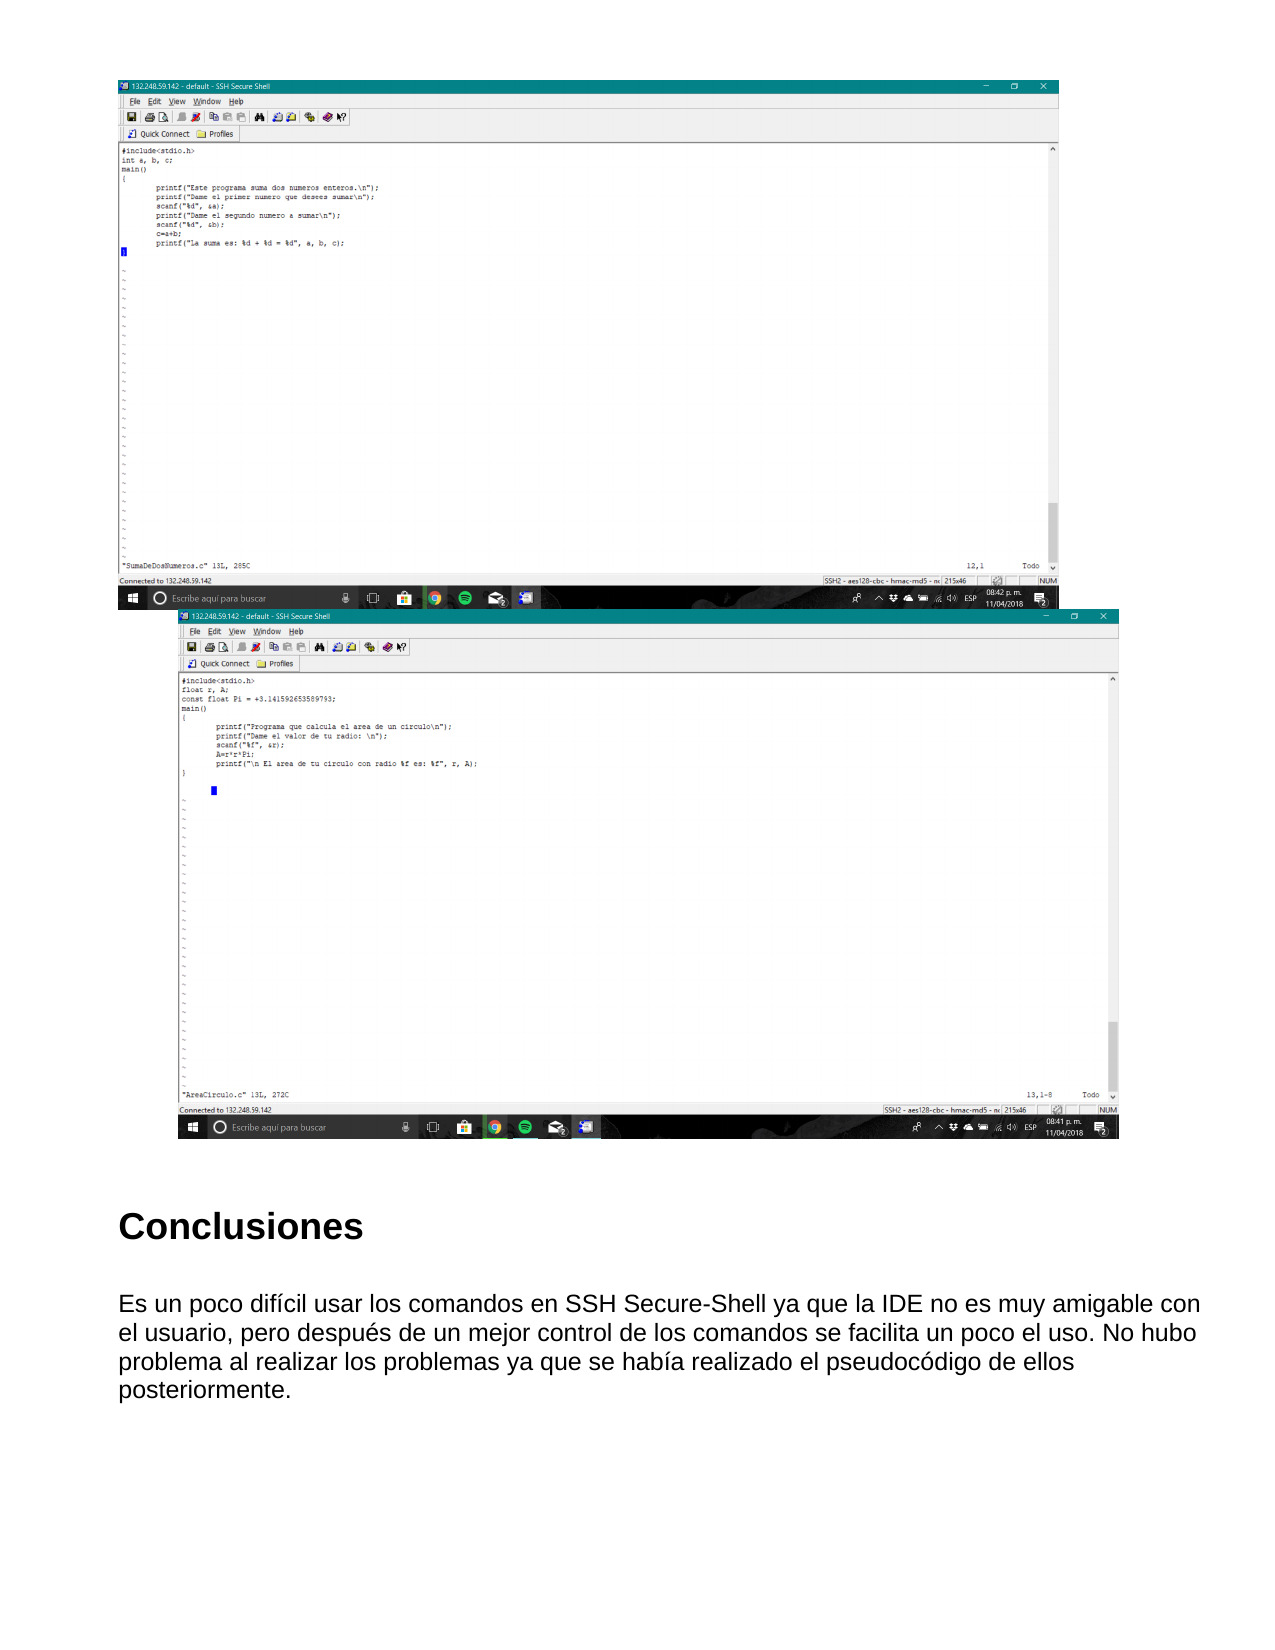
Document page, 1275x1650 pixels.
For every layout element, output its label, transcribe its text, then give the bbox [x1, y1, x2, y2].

text Es un poco difícil usar los comandos en SSH Secure-Shell ya que la IDE no es muy amigable con el usuario, pero después de un mejor control de los comandos se facilita un poco el uso. No hubo problema al realizar los problemas ya que se había realizado el pseudocódigo de ellos posteriormente. [118, 1289, 1205, 1404]
picture [118, 80, 1119, 1139]
subtitle Conclusiones [118, 1204, 1205, 1248]
